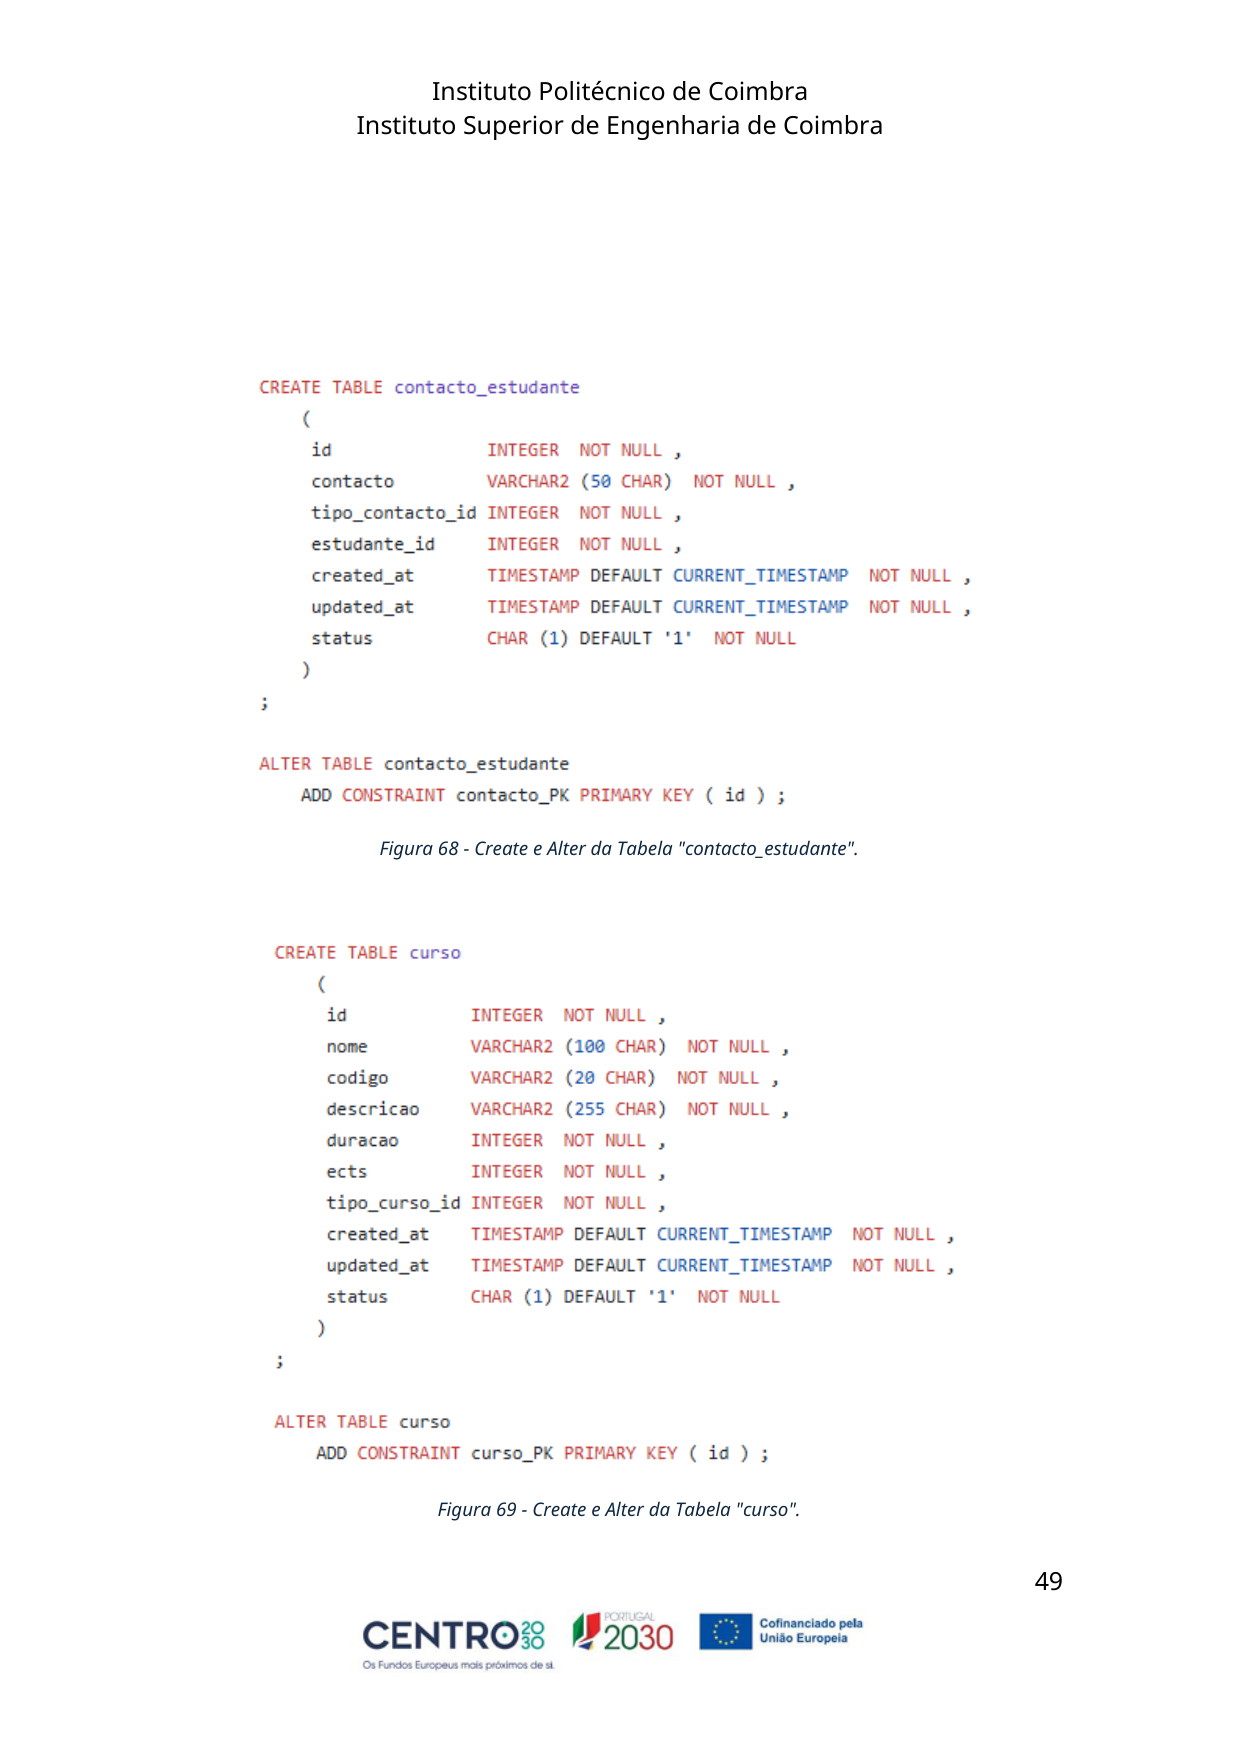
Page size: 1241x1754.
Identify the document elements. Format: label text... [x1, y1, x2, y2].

picture [349, 1597, 891, 1681]
text Figura 68 - Create e Alter da Tabela "contacto_estudante". [177, 835, 1063, 861]
picture [252, 371, 988, 814]
text Figura 69 - Create e Alter da Tabela "curso". [177, 1497, 1063, 1522]
picture [272, 937, 968, 1475]
